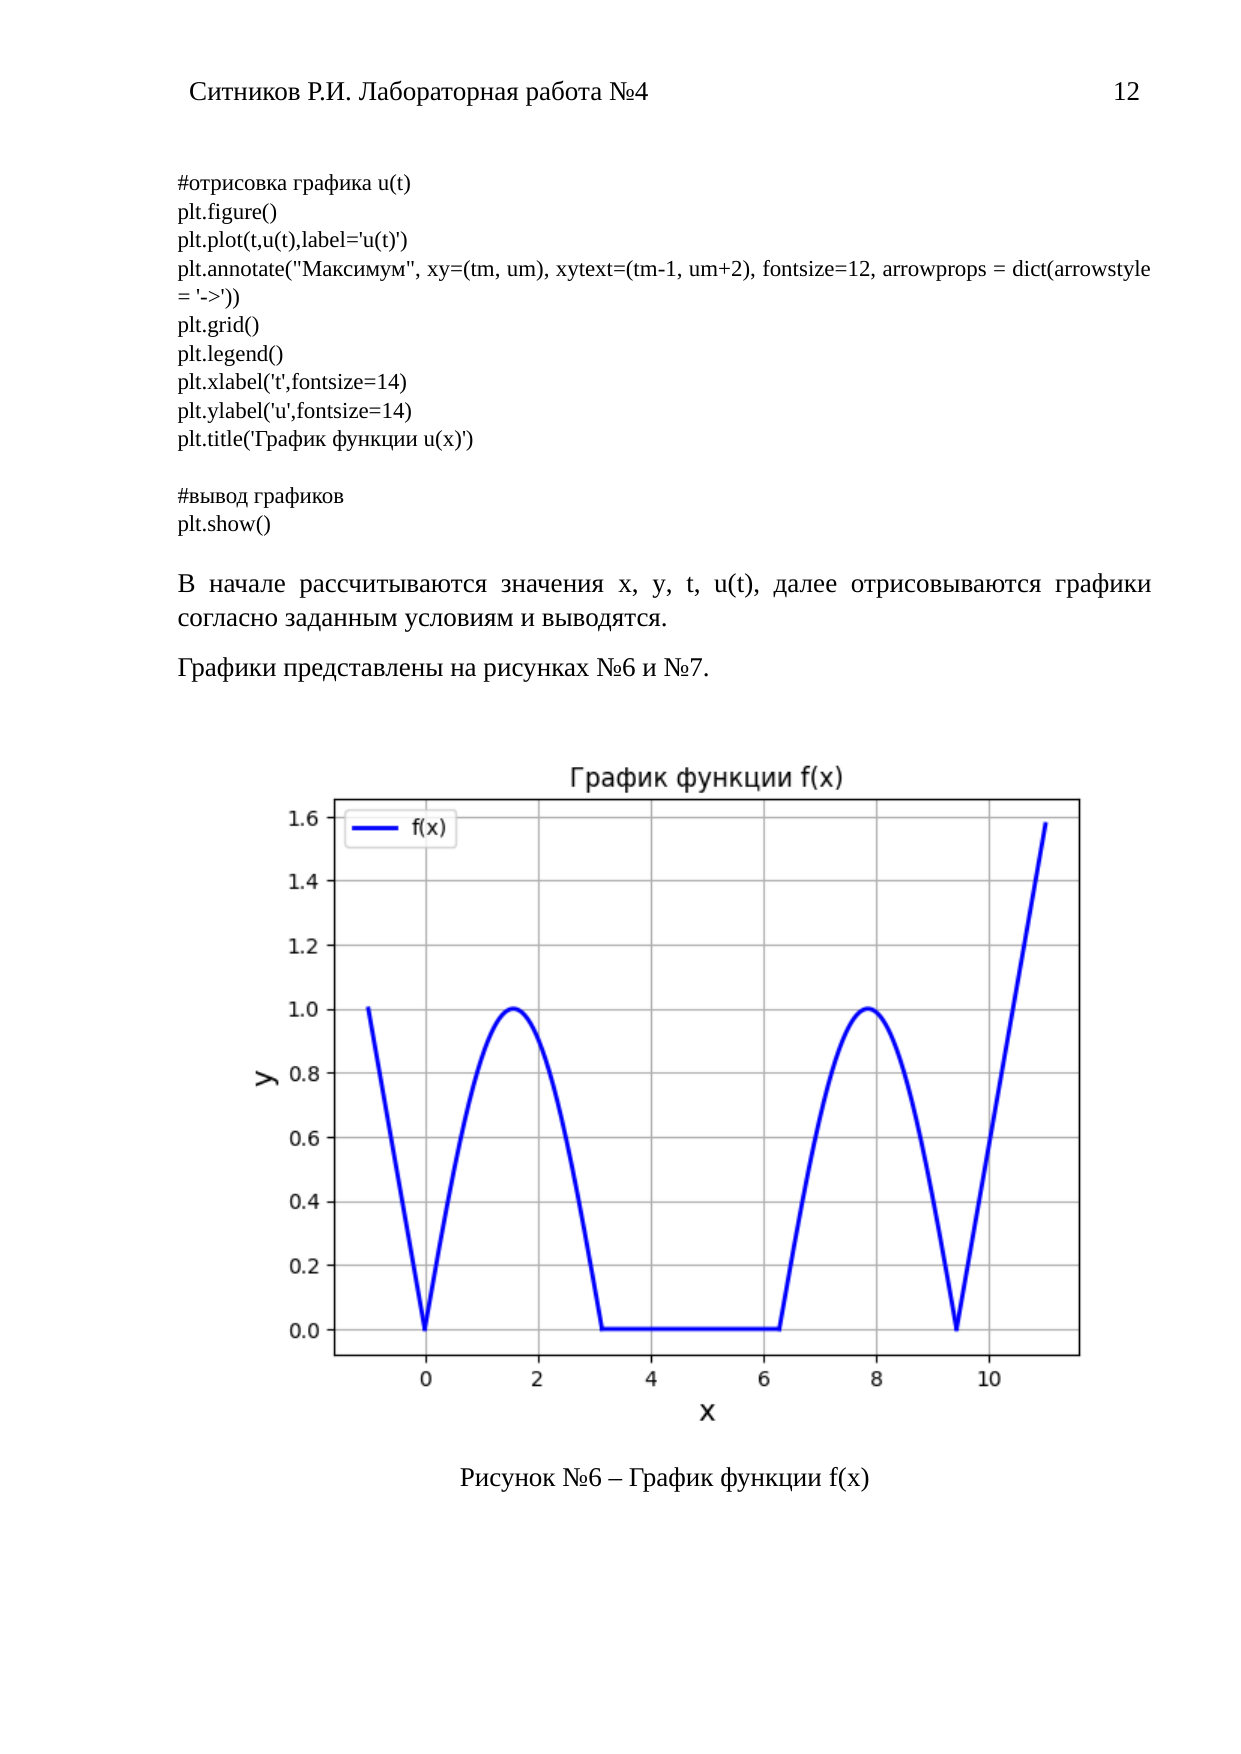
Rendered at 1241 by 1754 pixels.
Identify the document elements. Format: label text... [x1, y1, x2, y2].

text plt.figure() [177, 198, 1152, 224]
text plt.legend() [177, 340, 1152, 366]
text plt.show() [177, 511, 1152, 537]
picture [235, 751, 1094, 1442]
text Графики представлены на рисунках №6 и №7. [177, 651, 1152, 682]
text #отрисовка графика u(t) [177, 169, 1152, 196]
text Рисунок №6 – График функции f(x) [177, 1461, 1152, 1492]
text plt.annotate("Максимум", xy=(tm, um), xytext=(tm-1, um+2), fontsize=12, arrowprops = dict(arrowstyle = '->')) [177, 254, 1152, 309]
text #вывод графиков [177, 482, 1152, 508]
text plt.title('График функции u(x)') [177, 425, 1152, 452]
text plt.xlabel('t',fontsize=14) [177, 368, 1152, 395]
text В начале рассчитываются значения x, y, t, u(t), далее отрисовываются графики согласно заданным условиям и выводятся. [177, 567, 1152, 632]
text plt.grid() [177, 311, 1152, 338]
text plt.ylabel('u',fontsize=14) [177, 397, 1152, 423]
text plt.plot(t,u(t),label='u(t)') [177, 226, 1152, 252]
